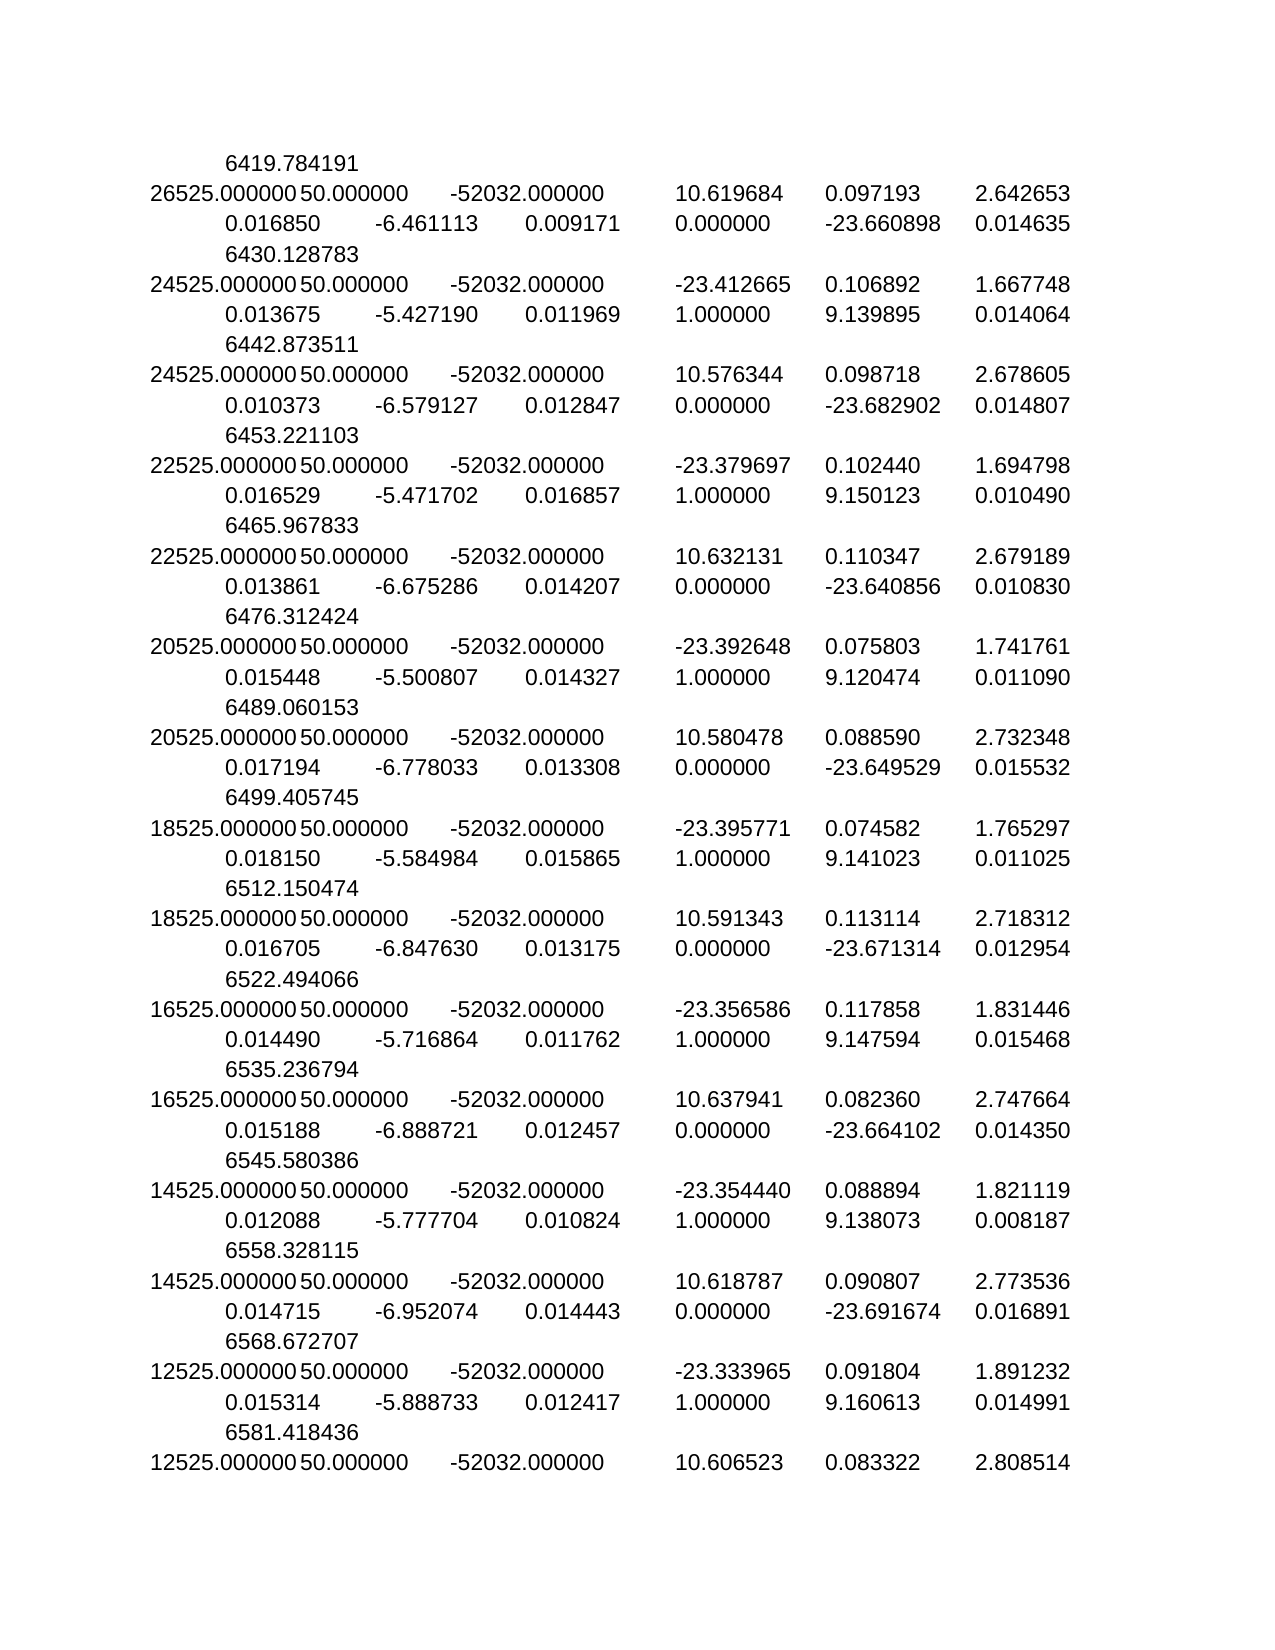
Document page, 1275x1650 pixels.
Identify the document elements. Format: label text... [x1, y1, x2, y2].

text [150, 1449, 1125, 1475]
text 20525.000000 50.000000 -52032.000000 10.580478 0.088590 2.732348 0.017194 -6.778033 0.013308 0.000000 -23.649529 0.015532 6499.405745 [150, 724, 1125, 811]
text 16525.000000 50.000000 -52032.000000 -23.356586 0.117858 1.831446 0.014490 -5.716864 0.011762 1.000000 9.147594 0.015468 6535.236794 [150, 996, 1125, 1083]
text 18525.000000 50.000000 -52032.000000 10.591343 0.113114 2.718312 0.016705 -6.847630 0.013175 0.000000 -23.671314 0.012954 6522.494066 [150, 905, 1125, 992]
text 24525.000000 50.000000 -52032.000000 10.576344 0.098718 2.678605 0.010373 -6.579127 0.012847 0.000000 -23.682902 0.014807 6453.221103 [150, 361, 1125, 448]
text 16525.000000 50.000000 -52032.000000 10.637941 0.082360 2.747664 0.015188 -6.888721 0.012457 0.000000 -23.664102 0.014350 6545.580386 [150, 1086, 1125, 1173]
text 20525.000000 50.000000 -52032.000000 -23.392648 0.075803 1.741761 0.015448 -5.500807 0.014327 1.000000 9.120474 0.011090 6489.060153 [150, 633, 1125, 720]
text 24525.000000 50.000000 -52032.000000 -23.412665 0.106892 1.667748 0.013675 -5.427190 0.011969 1.000000 9.139895 0.014064 6442.873511 [150, 271, 1125, 358]
text 12525.000000 50.000000 -52032.000000 -23.333965 0.091804 1.891232 0.015314 -5.888733 0.012417 1.000000 9.160613 0.014991 6581.418436 [150, 1358, 1125, 1445]
text 22525.000000 50.000000 -52032.000000 10.632131 0.110347 2.679189 0.013861 -6.675286 0.014207 0.000000 -23.640856 0.010830 6476.312424 [150, 543, 1125, 629]
text 14525.000000 50.000000 -52032.000000 -23.354440 0.088894 1.821119 0.012088 -5.777704 0.010824 1.000000 9.138073 0.008187 6558.328115 [150, 1177, 1125, 1264]
text 14525.000000 50.000000 -52032.000000 10.618787 0.090807 2.773536 0.014715 -6.952074 0.014443 0.000000 -23.691674 0.016891 6568.672707 [150, 1268, 1125, 1354]
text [150, 150, 1125, 176]
text 18525.000000 50.000000 -52032.000000 -23.395771 0.074582 1.765297 0.018150 -5.584984 0.015865 1.000000 9.141023 0.011025 6512.150474 [150, 814, 1125, 901]
text 22525.000000 50.000000 -52032.000000 -23.379697 0.102440 1.694798 0.016529 -5.471702 0.016857 1.000000 9.150123 0.010490 6465.967833 [150, 452, 1125, 539]
text 26525.000000 50.000000 -52032.000000 10.619684 0.097193 2.642653 0.016850 -6.461113 0.009171 0.000000 -23.660898 0.014635 6430.128783 [150, 180, 1125, 267]
